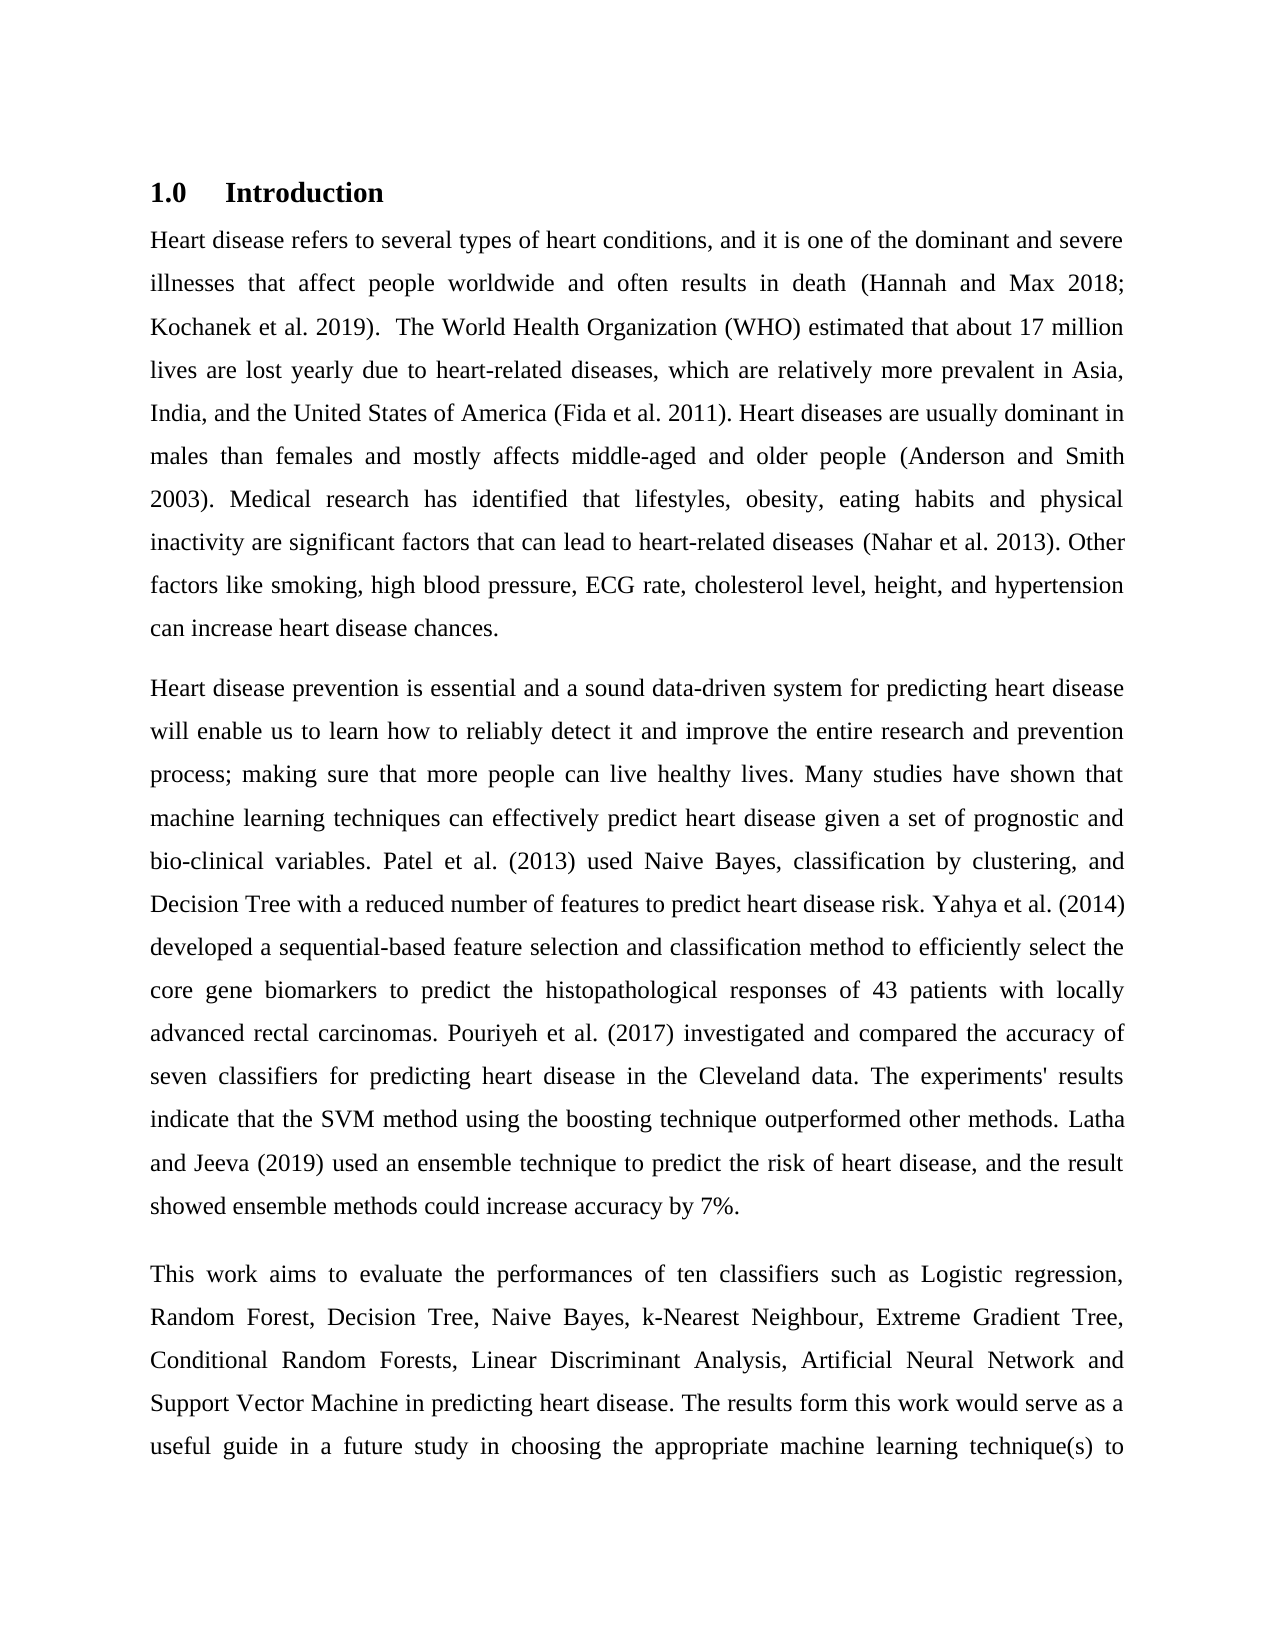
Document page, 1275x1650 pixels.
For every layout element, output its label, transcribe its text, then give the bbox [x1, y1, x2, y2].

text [150, 1259, 1125, 1460]
text Heart disease prevention is essential and a sound data-driven system for predicting heart disease will enable us to learn how to reliably detect it and improve the entire research and prevention process; making sure that more people can live healthy lives. Many studies have shown that machine learning techniques can effectively predict heart disease given a set of prognostic and bio-clinical variables. Patel et al. (2013) used Naive Bayes, classification by clustering, and Decision Tree with a reduced number of features to predict heart disease risk. Yahya et al. (2014) developed a sequential-based feature selection and classification method to efficiently select the core gene biomarkers to predict the histopathological responses of 43 patients with locally advanced rectal carcinomas. Pouriyeh et al. (2017) investigated and compared the accuracy of seven classifiers for predicting heart disease in the Cleveland data. The experiments' results indicate that the SVM method using the boosting technique outperformed other methods. Latha and Jeeva (2019) used an ensemble technique to predict the risk of heart disease, and the result showed ensemble methods could increase accuracy by 7%. [150, 673, 1125, 1219]
text Heart disease refers to several types of heart conditions, and it is one of the dominant and severe illnesses that affect people worldwide and often results in death (Hannah and Max 2018; Kochanek et al. 2019). The World Health Organization (WHO) estimated that about 17 million lives are lost yearly due to heart-related diseases, which are relatively more prevalent in Asia, India, and the United States of America (Fida et al. 2011). Heart diseases are usually dominant in males than females and mostly affects middle-aged and older people (Anderson and Smith 2003). Medical research has identified that lifestyles, obesity, eating habits and physical inactivity are significant factors that can lead to heart-related diseases (Nahar et al. 2013). Other factors like smoking, high blood pressure, ECG rate, cholesterol level, height, and hypertension can increase heart disease chances. [150, 225, 1125, 642]
subtitle 1.0 Introduction [150, 175, 1125, 208]
